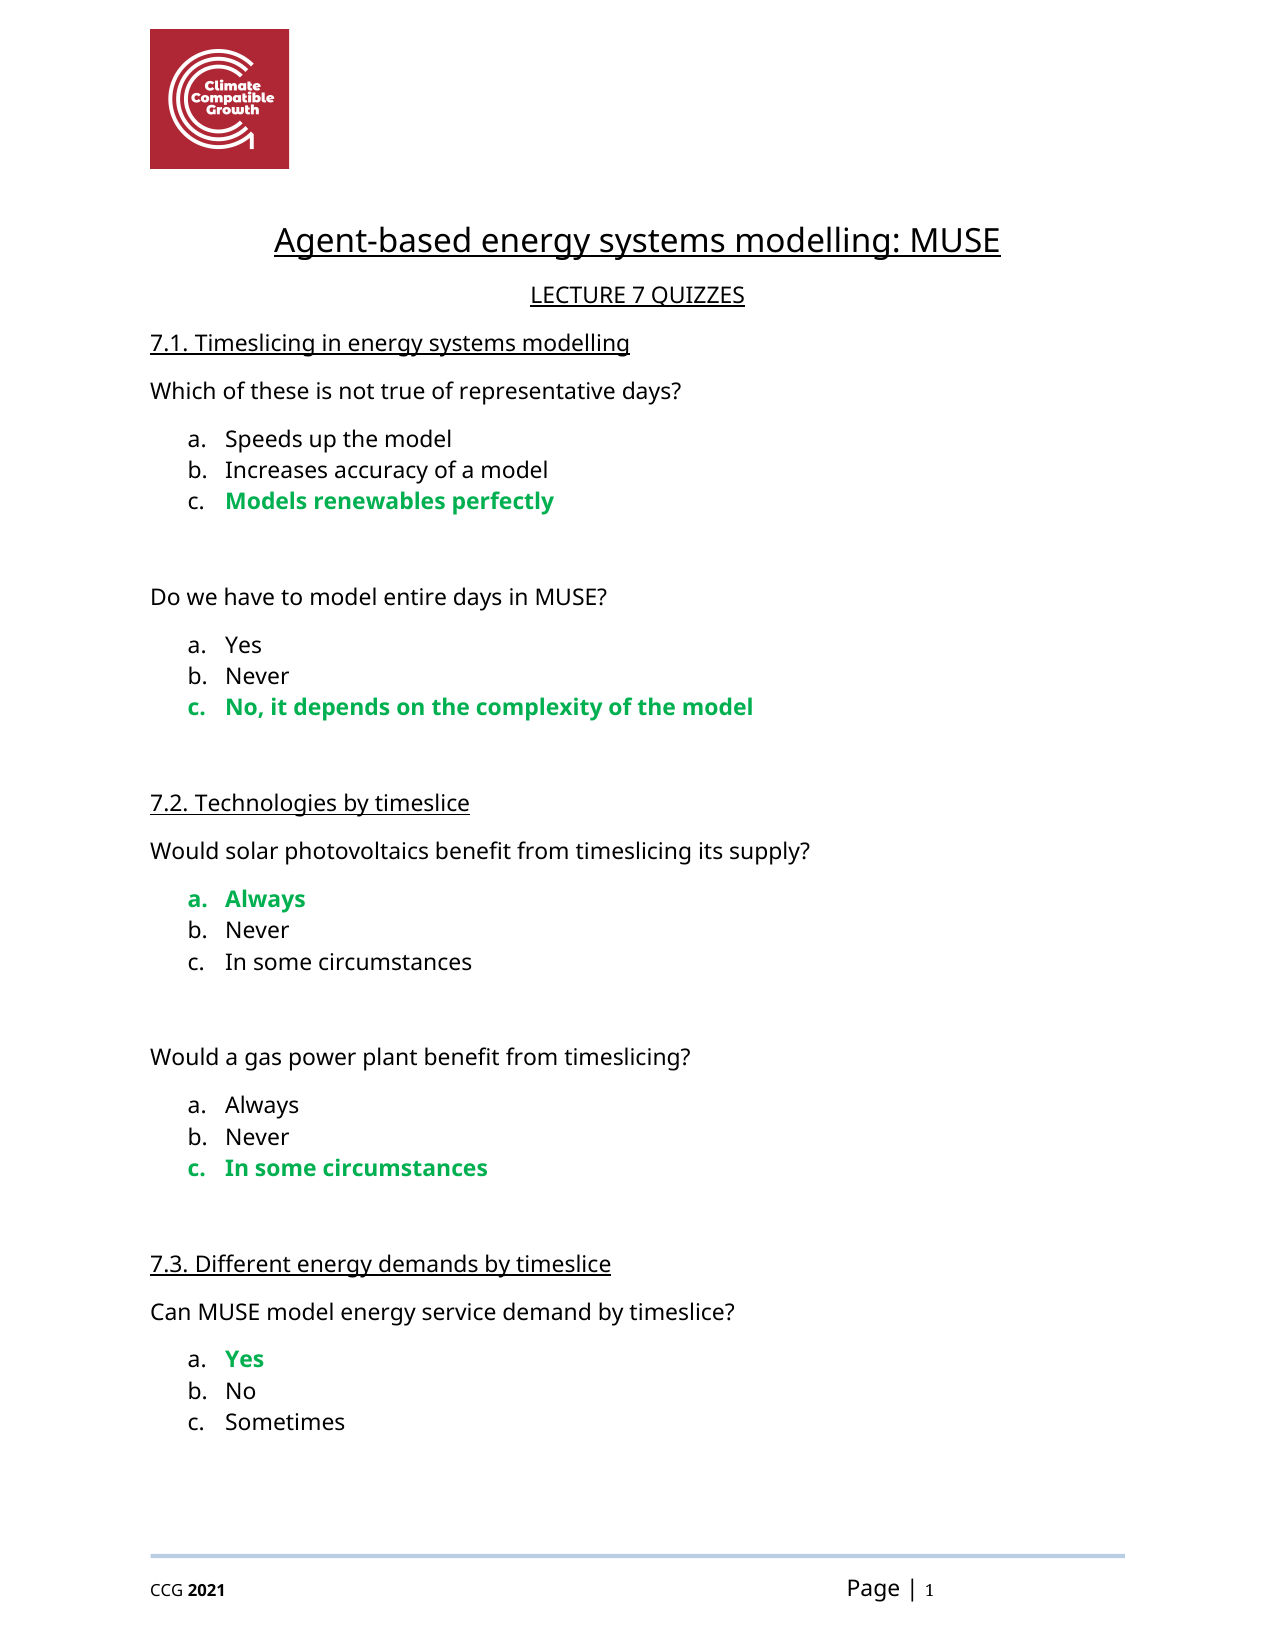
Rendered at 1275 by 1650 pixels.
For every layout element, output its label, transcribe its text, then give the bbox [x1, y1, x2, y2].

list No [187, 1374, 1125, 1406]
list Never [187, 1120, 1125, 1152]
text 7.1. Timeslicing in energy systems modelling [150, 327, 1125, 358]
list Speeds up the model [187, 422, 1125, 454]
text 7.3. Different energy demands by timeslice [150, 1247, 1125, 1279]
list Models renewables perfectly [187, 485, 1125, 516]
text Would solar photovoltaics benefit from timeslicing its supply? [150, 835, 1125, 866]
list Yes [187, 1343, 1125, 1374]
text Do we have to model entire days in MUSE? [150, 581, 1125, 612]
text LECTURE 7 QUIZZES [150, 279, 1125, 310]
list No, it depends on the complexity of the model [187, 691, 1125, 722]
list Never [187, 914, 1125, 945]
list Always [187, 1089, 1125, 1120]
text Agent-based energy systems modelling: MUSE [150, 217, 1125, 262]
list Sometimes [187, 1406, 1125, 1437]
list Increases accuracy of a model [187, 454, 1125, 485]
list In some circumstances [187, 1152, 1125, 1183]
picture [150, 29, 290, 169]
list In some circumstances [187, 945, 1125, 977]
text Would a gas power plant benefit from timeslicing? [150, 1041, 1125, 1072]
list Always [187, 883, 1125, 914]
text Can MUSE model energy service demand by timeslice? [150, 1295, 1125, 1327]
text 7.2. Technologies by timeslice [150, 787, 1125, 818]
list Never [187, 660, 1125, 691]
list Yes [187, 629, 1125, 660]
text Which of these is not true of representative days? [150, 374, 1125, 406]
